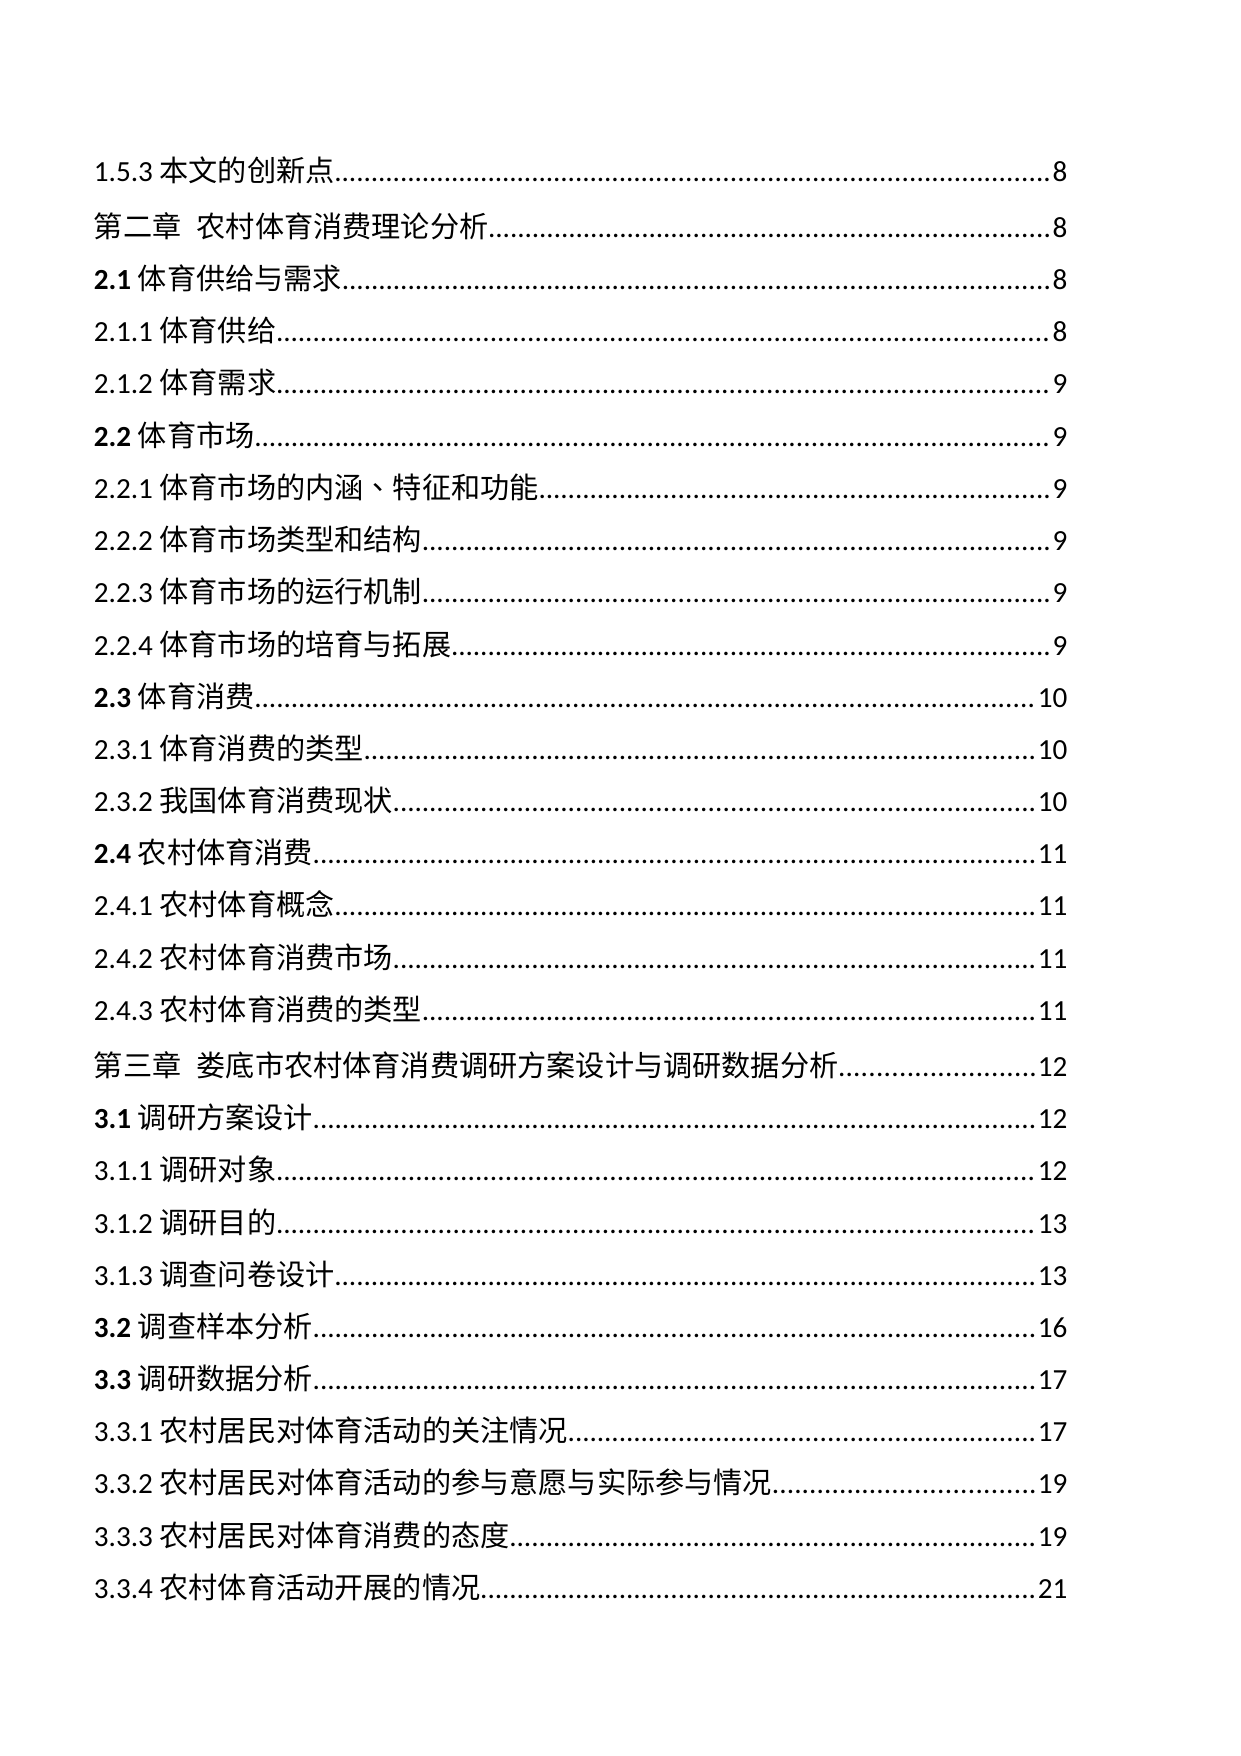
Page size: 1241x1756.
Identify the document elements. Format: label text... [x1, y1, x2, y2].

text 3.3.2 农村居民对体育活动的参与意愿与实际参与情况 19 [94, 1463, 1065, 1502]
text 3.1.2 调研目的 13 [94, 1202, 1065, 1242]
text 3.3.1 农村居民对体育活动的关注情况 17 [94, 1411, 1065, 1450]
text 2.4.1 农村体育概念 11 [94, 885, 1065, 924]
text 3.1 调研方案设计 12 [94, 1097, 1065, 1137]
text 2.4.2 农村体育消费市场 11 [94, 937, 1065, 977]
text 2.4 农村体育消费 11 [94, 832, 1065, 872]
text 3.3.4 农村体育活动开展的情况 21 [94, 1567, 1065, 1607]
text 3.3 调研数据分析 17 [94, 1358, 1065, 1398]
text 2.1.1 体育供给 8 [94, 311, 1065, 350]
text 3.1.3 调查问卷设计 13 [94, 1254, 1065, 1294]
text 2.2.3 体育市场的运行机制 9 [94, 572, 1065, 611]
text 1.5.3 本文的创新点 8 [94, 150, 1065, 190]
text 3.3.3 农村居民对体育消费的态度 19 [94, 1515, 1065, 1555]
text 2.4.3 农村体育消费的类型 11 [94, 989, 1065, 1029]
text 3.2 调查样本分析 16 [94, 1306, 1065, 1346]
text 2.2.4 体育市场的培育与拓展 9 [94, 624, 1065, 663]
text 2.3.1 体育消费的类型 10 [94, 728, 1065, 768]
text 2.3.2 我国体育消费现状 10 [94, 780, 1065, 820]
text 2.1.2 体育需求 9 [94, 363, 1065, 402]
text 2.2.1 体育市场的内涵、特征和功能 9 [94, 467, 1065, 507]
text 第二章 农村体育消费理论分析 8 [94, 202, 1065, 246]
text 3.1.1 调研对象 12 [94, 1150, 1065, 1189]
text 2.1 体育供给与需求 8 [94, 258, 1065, 298]
text 2.2 体育市场 9 [94, 415, 1065, 455]
text 2.2.2 体育市场类型和结构 9 [94, 519, 1065, 559]
text 第三章 娄底市农村体育消费调研方案设计与调研数据分析 12 [94, 1041, 1065, 1085]
text 2.3 体育消费 10 [94, 676, 1065, 716]
